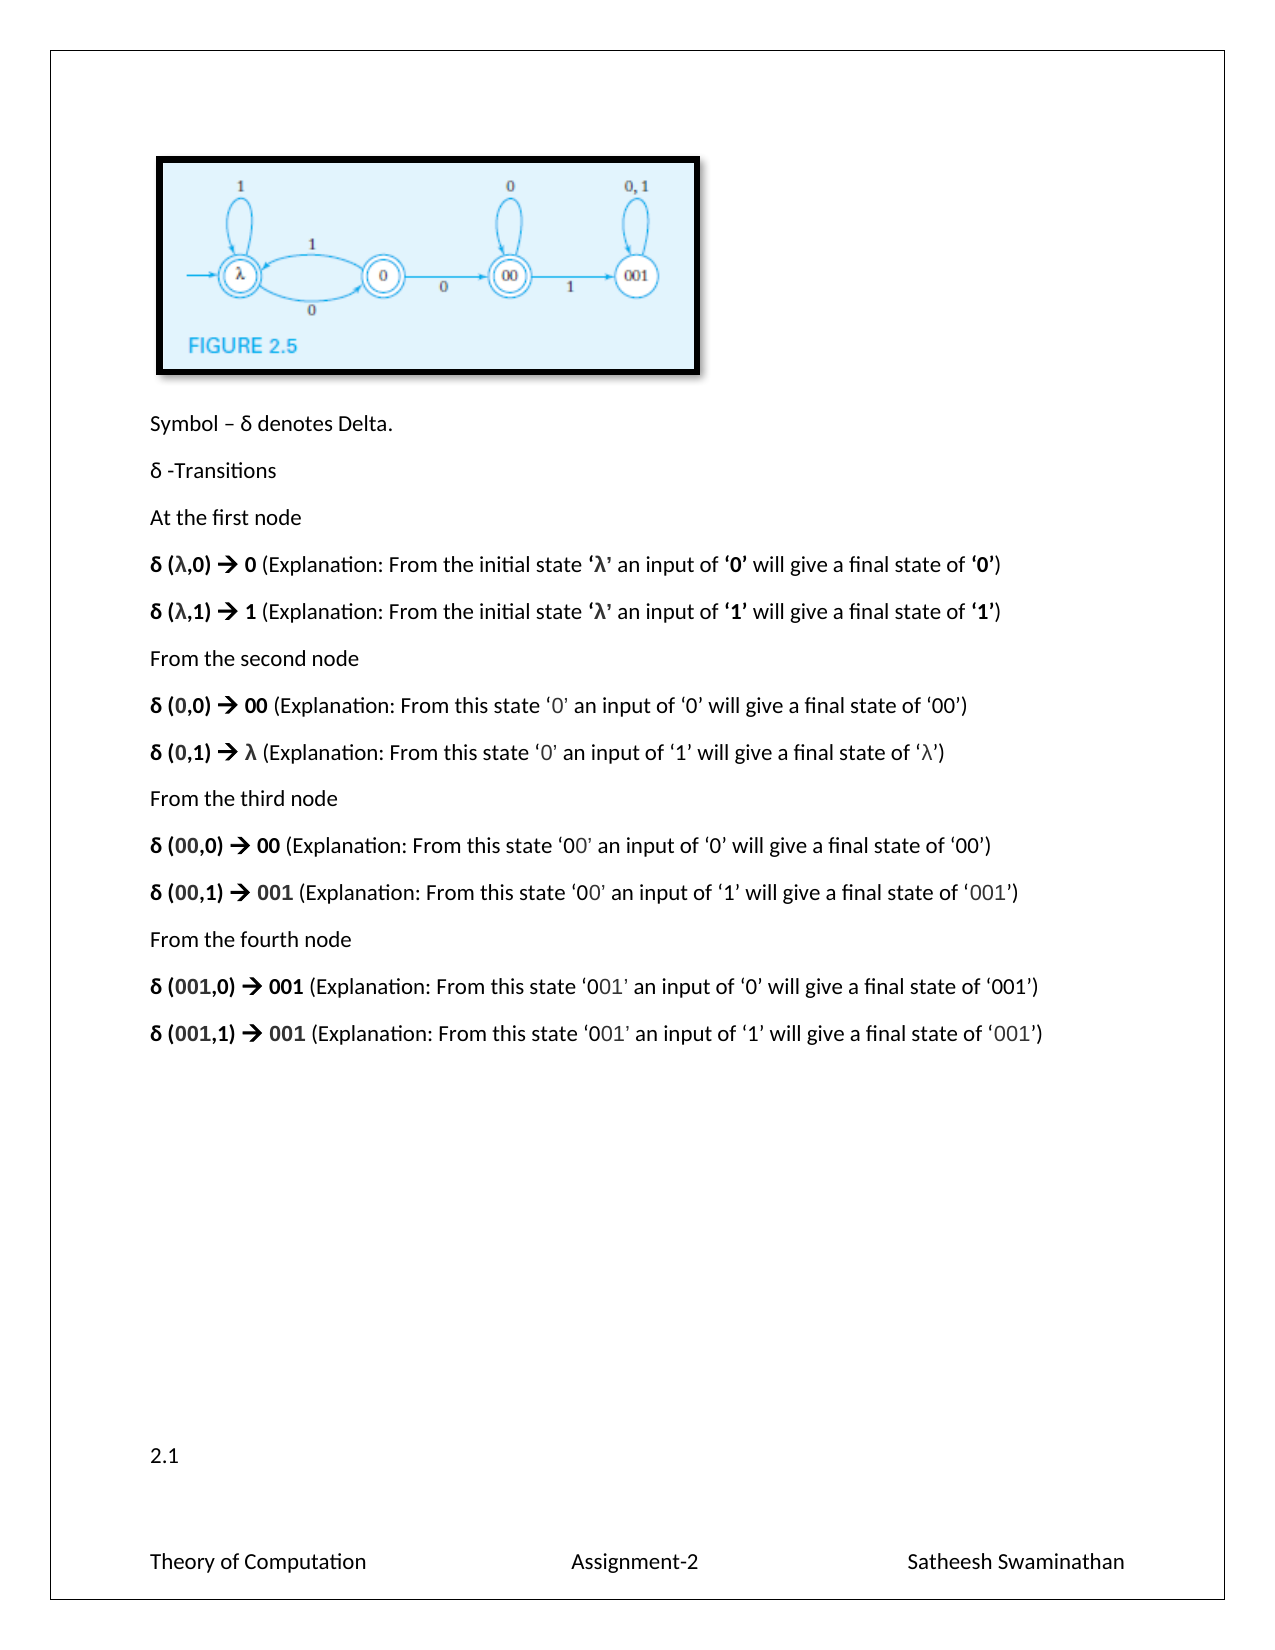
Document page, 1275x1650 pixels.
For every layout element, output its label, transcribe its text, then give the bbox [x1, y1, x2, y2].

text 2.1 [150, 1441, 1125, 1469]
text From the second node [150, 644, 1125, 672]
text δ (00,1) 001 (Explanation: From this state ‘00’ an input of ‘1’ will give a final state of ‘001’) [150, 878, 1125, 906]
text From the third node [150, 784, 1125, 813]
text δ (00,0) 00 (Explanation: From this state ‘00’ an input of ‘0’ will give a final state of ‘00’) [150, 831, 1125, 859]
picture [163, 163, 694, 369]
text δ (λ,1) 1 (Explanation: From the initial state ‘λ’ an input of ‘1’ will give a final state of ‘1’) [150, 597, 1125, 625]
text δ -Transitions [150, 456, 1125, 484]
text From the fourth node [150, 925, 1125, 953]
text At the first node [150, 503, 1125, 531]
text δ (001,0) 001 (Explanation: From this state ‘001’ an input of ‘0’ will give a final state of ‘001’) [150, 972, 1125, 1000]
text Symbol – δ denotes Delta. [150, 409, 1125, 438]
text δ (0,1) λ (Explanation: From this state ‘0’ an input of ‘1’ will give a final state of ‘λ’) [150, 738, 1125, 766]
text δ (001,1) 001 (Explanation: From this state ‘001’ an input of ‘1’ will give a final state of ‘001’) [150, 1019, 1125, 1047]
text δ (λ,0) 0 (Explanation: From the initial state ‘λ’ an input of ‘0’ will give a final state of ‘0’) [150, 550, 1125, 578]
text δ (0,0) 00 (Explanation: From this state ‘0’ an input of ‘0’ will give a final state of ‘00’) [150, 691, 1125, 719]
